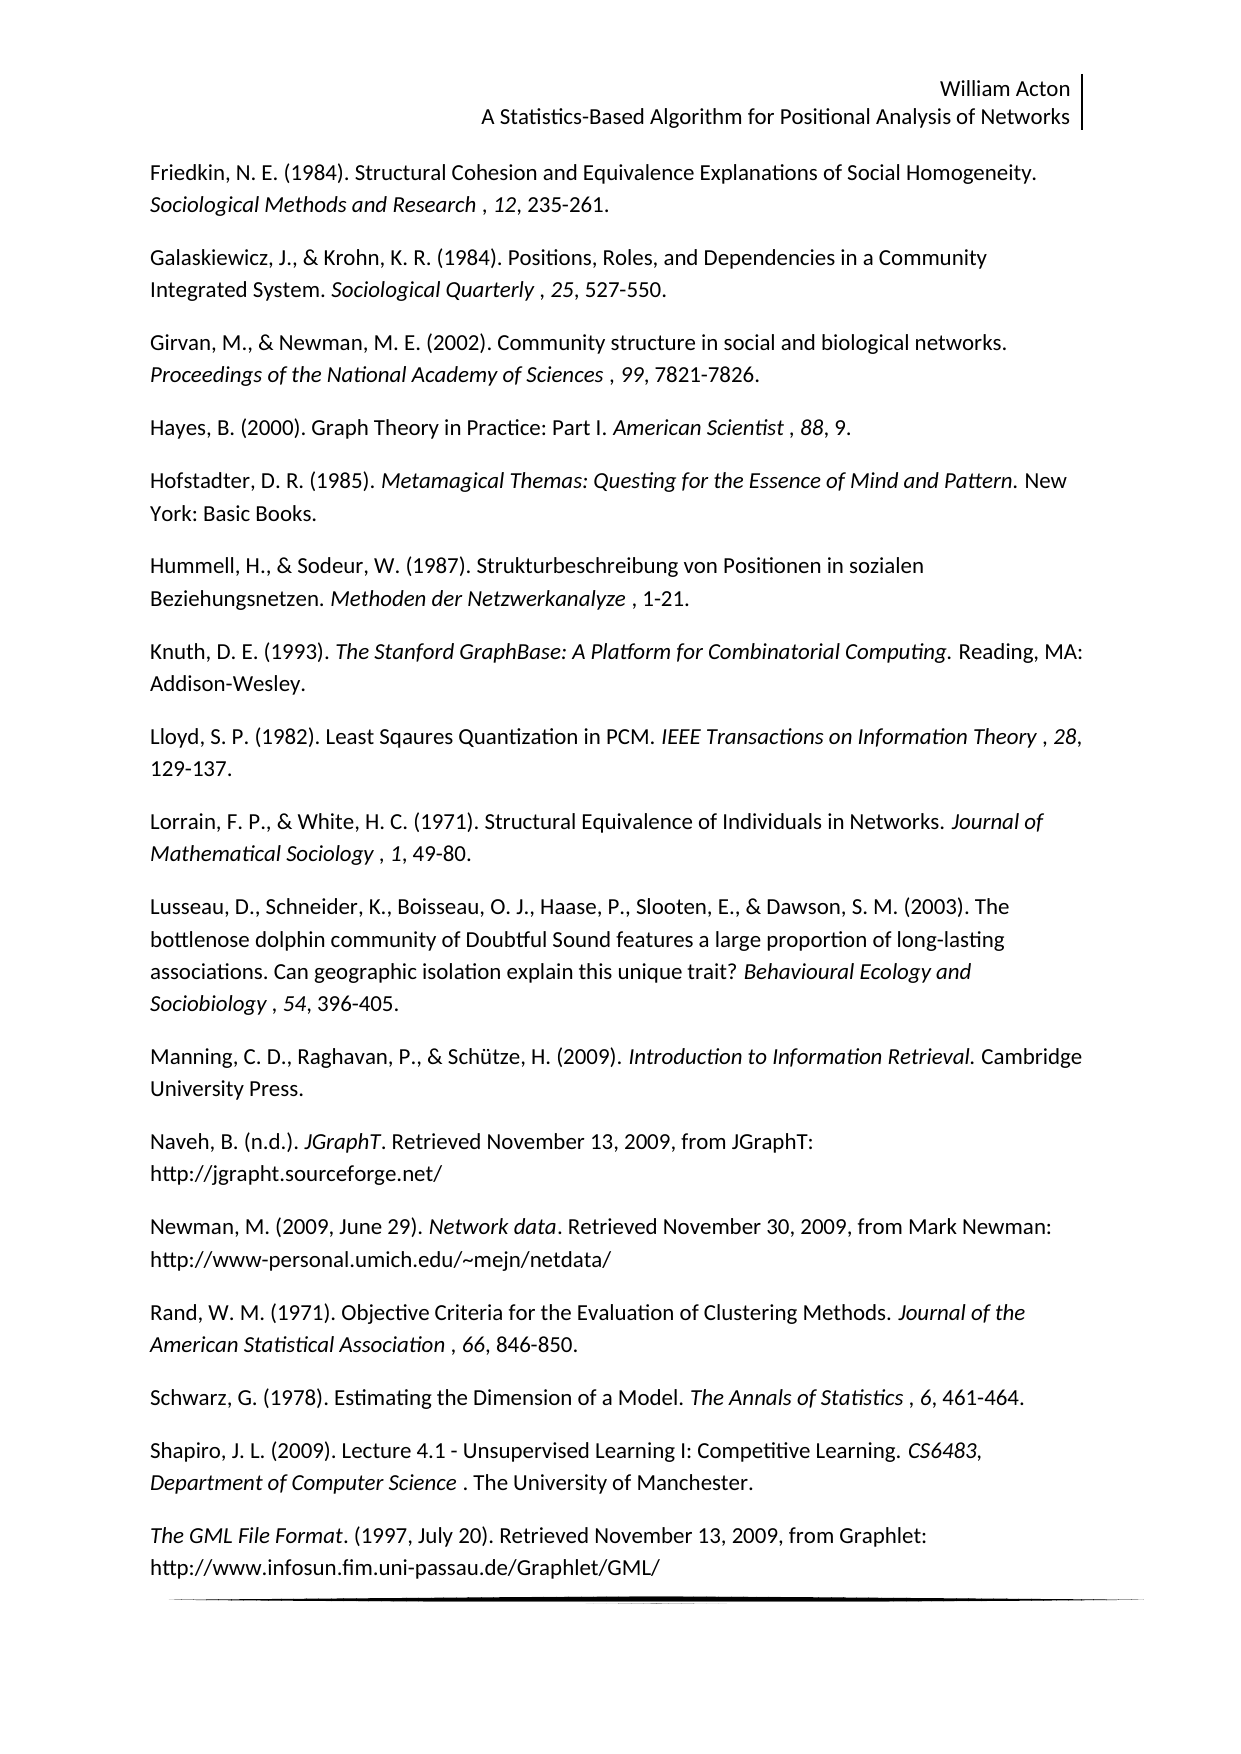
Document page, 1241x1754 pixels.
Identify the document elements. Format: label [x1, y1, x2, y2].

picture [168, 1596, 1144, 1604]
